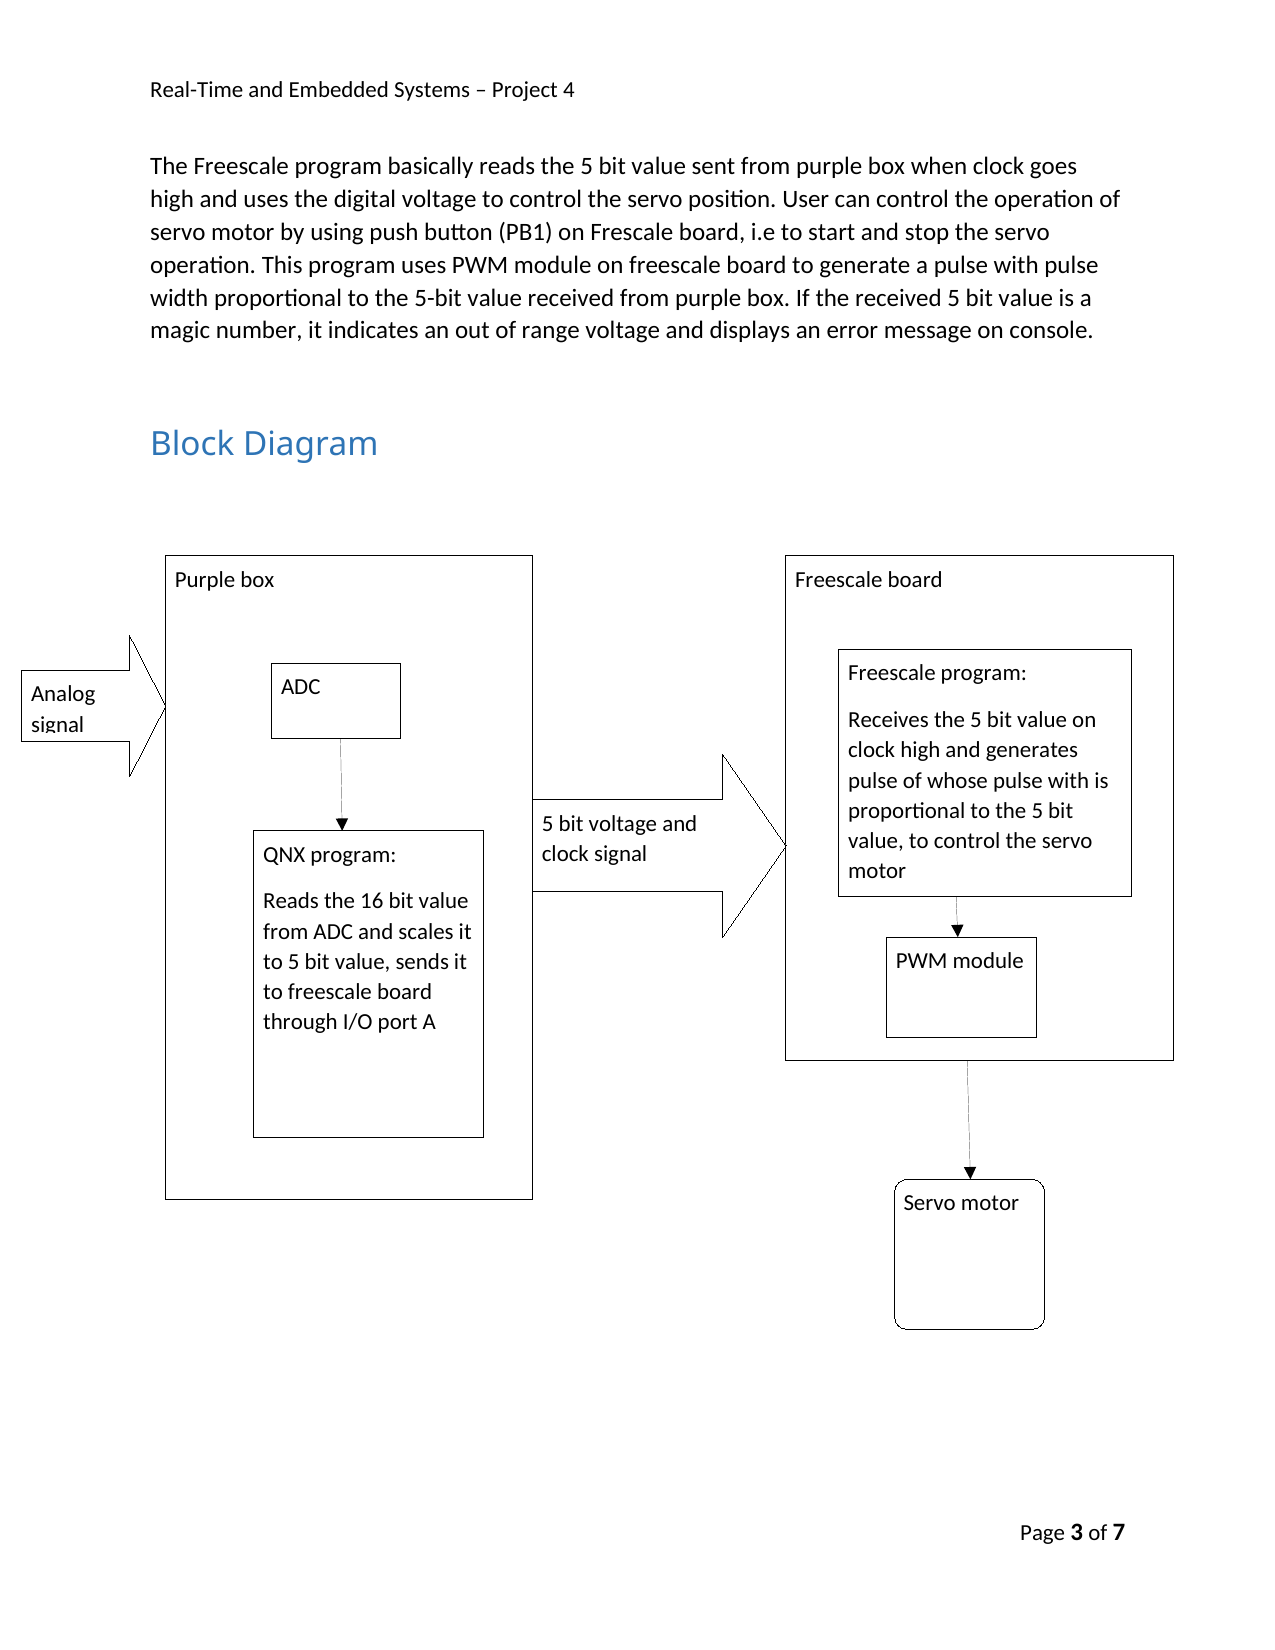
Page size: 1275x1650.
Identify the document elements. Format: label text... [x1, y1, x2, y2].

subtitle Block Diagram [150, 420, 1125, 465]
text The Freescale program basically reads the 5 bit value sent from purple box when clock goes high and uses the digital voltage to control the servo position. User can control the operation of servo motor by using push button (PB1) on Frescale board, i.e to start and stop the servo operation. This program uses PWM module on freescale board to generate a pulse with pulse width proportional to the 5-bit value received from purple box. If the received 5 bit value is a magic number, it indicates an out of range voltage and displays an error message on console. [150, 150, 1125, 345]
